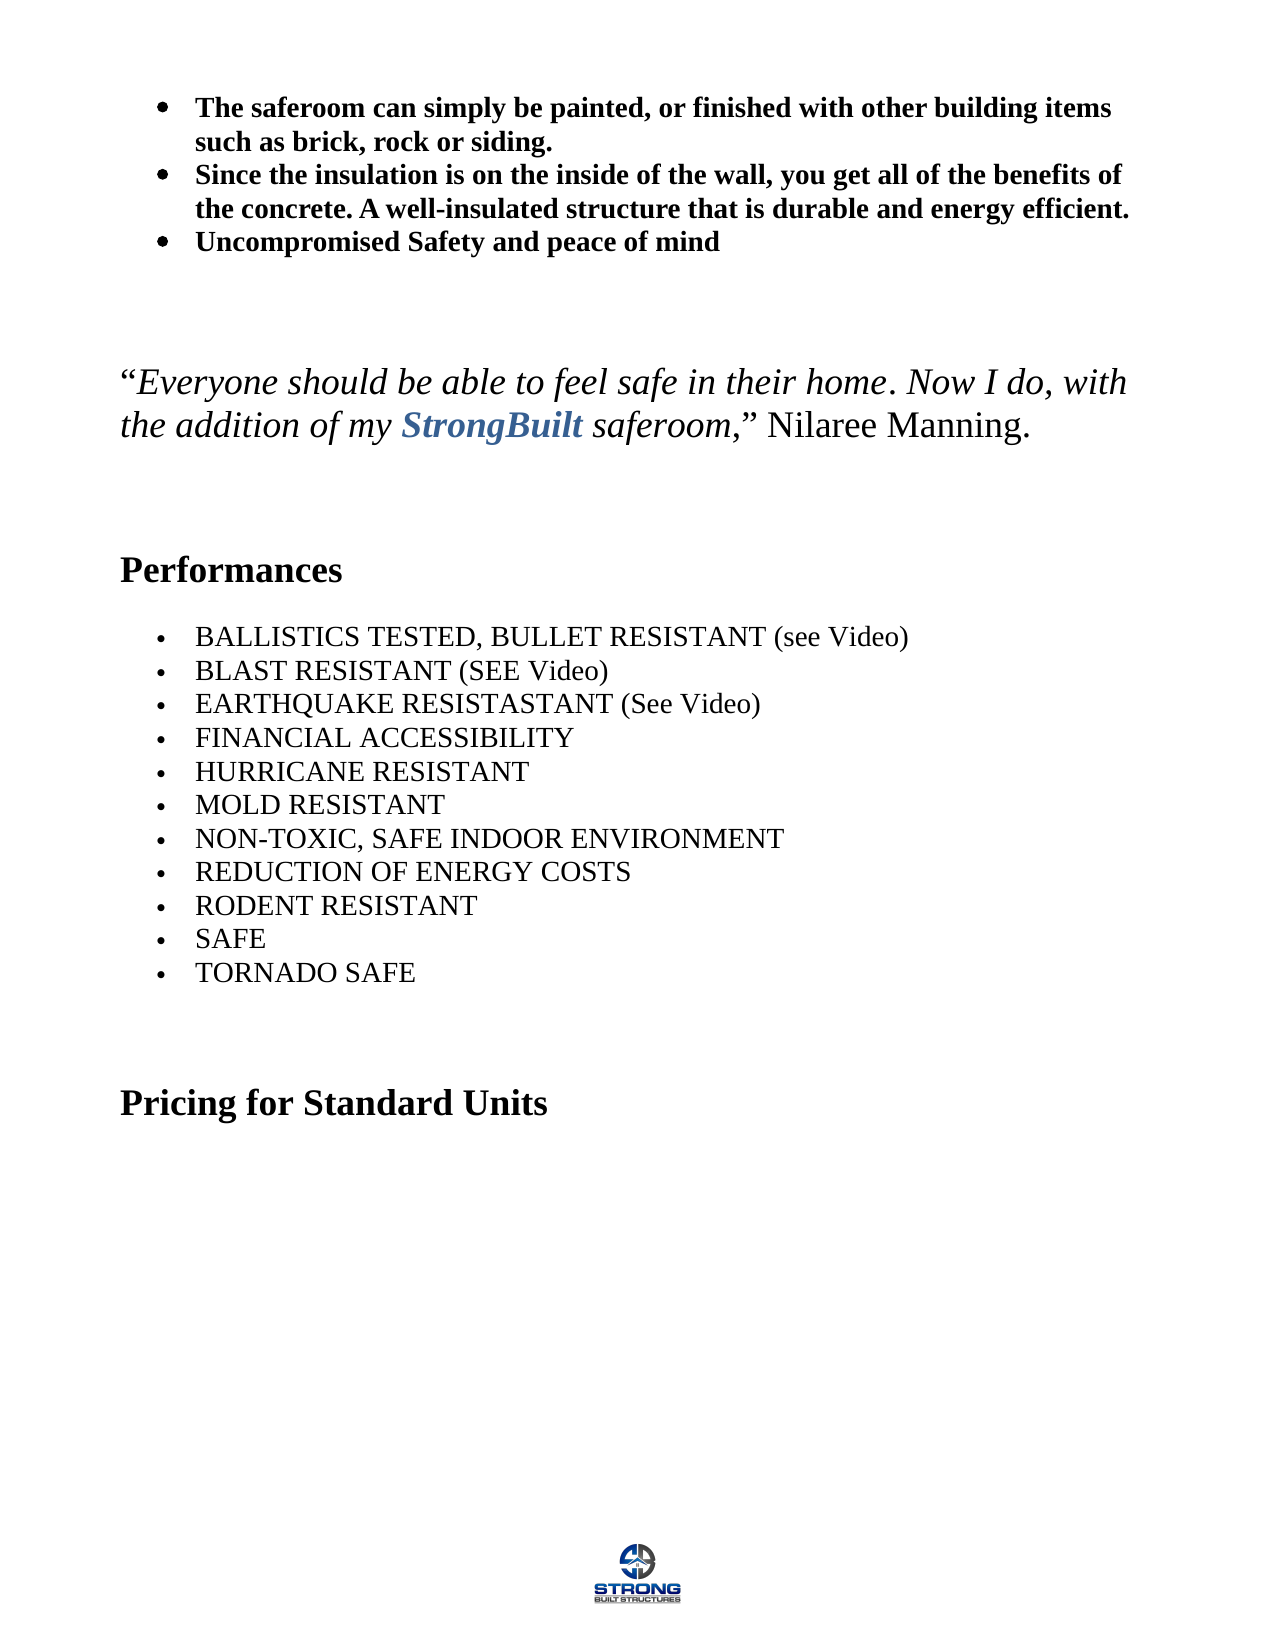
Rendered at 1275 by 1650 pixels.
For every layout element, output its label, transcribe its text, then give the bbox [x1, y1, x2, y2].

text Performances [120, 547, 1155, 590]
list TORNADO SAFE [157, 955, 1155, 988]
list BLAST RESISTANT (SEE Video) [157, 653, 1155, 687]
list Uncompromised Safety and peace of mind [157, 224, 1155, 258]
text Pricing for Standard Units [120, 1080, 1155, 1123]
list SAFE [157, 921, 1155, 955]
text “Everyone should be able to feel safe in their home. Now I do, with the addition of my StrongBuilt saferoom,” Nilaree Manning. [120, 359, 1155, 446]
list HURRICANE RESISTANT [157, 754, 1155, 787]
list Since the insulation is on the inside of the wall, you get all of the benefits of the concrete. A well-insulated structure that is durable and energy efficient. [157, 157, 1155, 224]
list FINANCIAL ACCESSIBILITY [157, 720, 1155, 754]
list MOLD RESISTANT [157, 787, 1155, 821]
list REDUCTION OF ENERGY COSTS [157, 854, 1155, 888]
list The saferoom can simply be painted, or finished with other building items such as brick, rock or siding. [157, 90, 1155, 157]
list RODENT RESISTANT [157, 888, 1155, 921]
list NON-TOXIC, SAFE INDOOR ENVIRONMENT [157, 821, 1155, 854]
list EARTHQUAKE RESISTASTANT (See Video) [157, 687, 1155, 720]
picture [579, 1527, 696, 1620]
list BALLISTICS TESTED, BULLET RESISTANT (see Video) [157, 619, 1155, 653]
